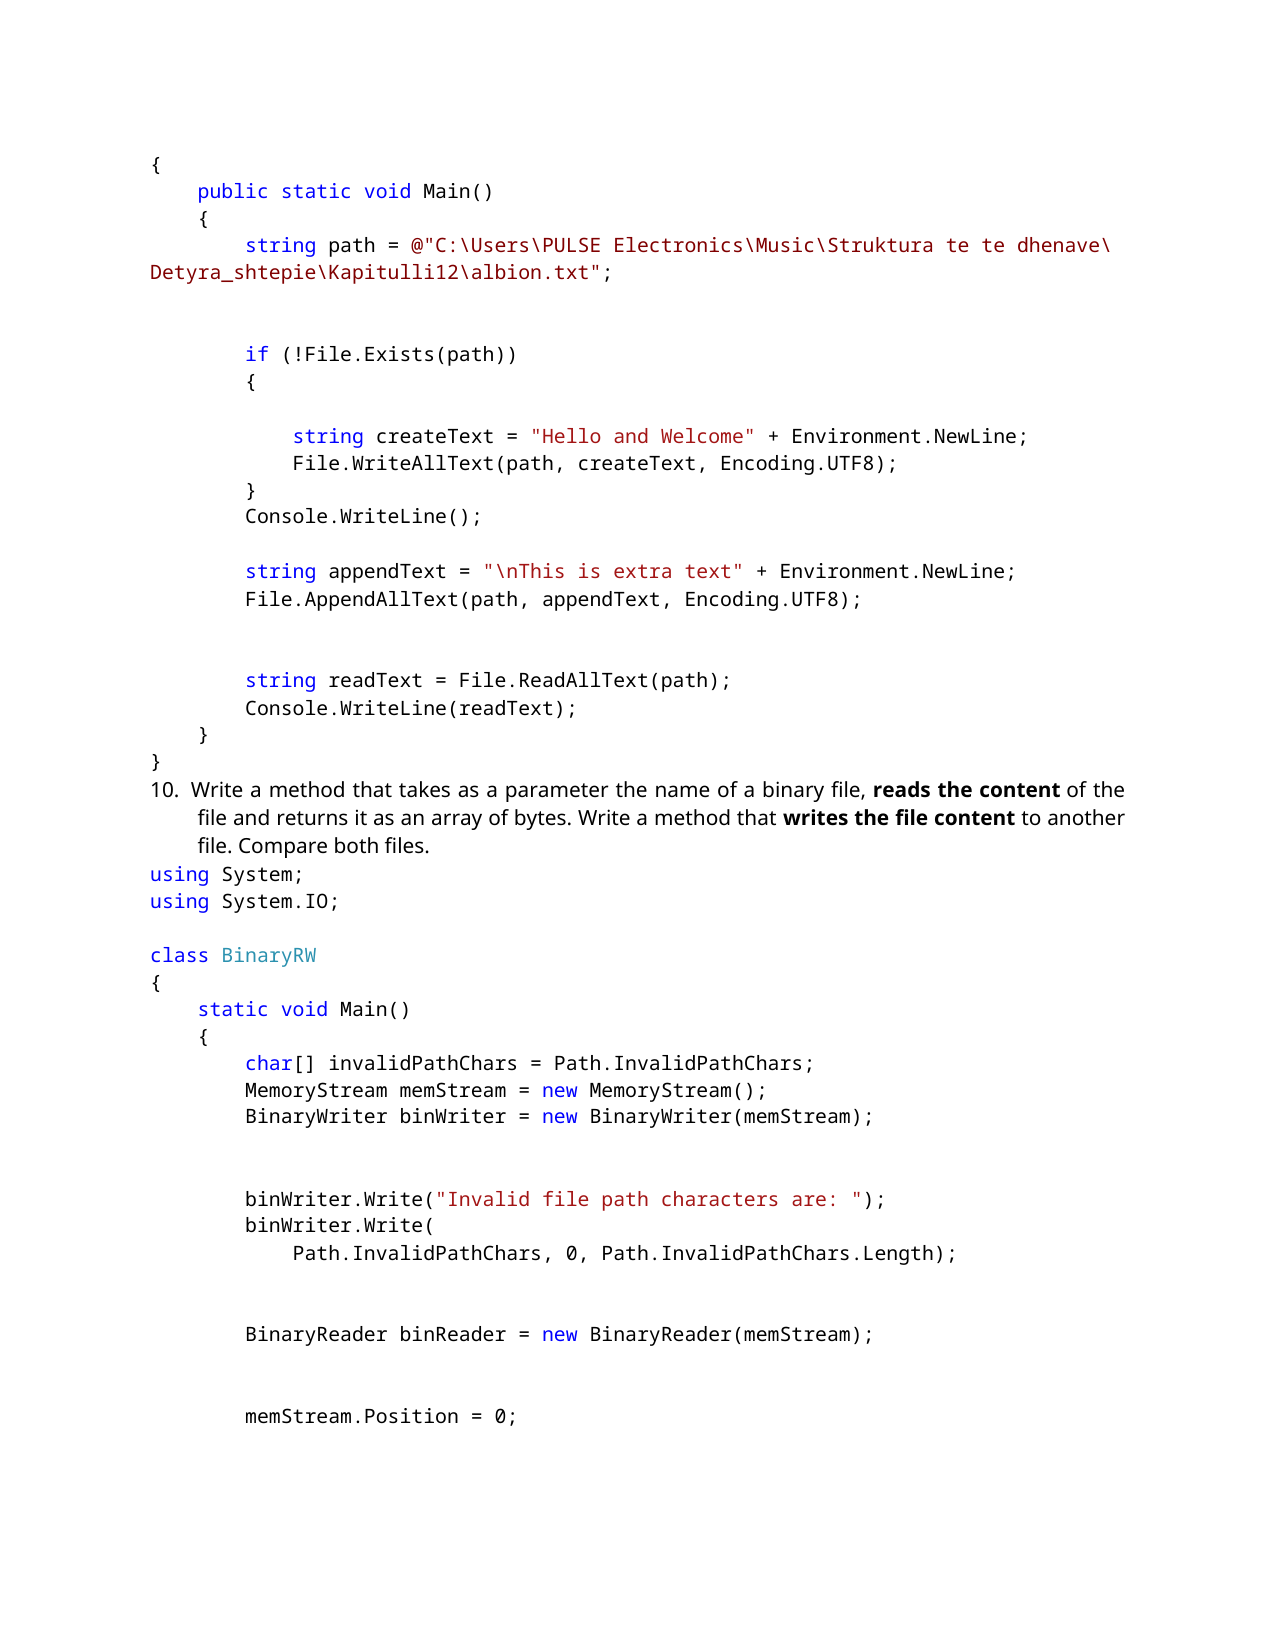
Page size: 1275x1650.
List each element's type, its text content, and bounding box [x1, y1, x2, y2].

text File.AppendAllText(path, appendText, Encoding.UTF8); [150, 585, 1125, 612]
text 10. Write a method that takes as a parameter the name of a binary file, reads the content of the file and returns it as an array of bytes. Write a method that writes the file content to another file. Compare both files. [150, 775, 1125, 860]
text BinaryReader binReader = new BinaryReader(memStream); [150, 1321, 1125, 1348]
text { [150, 367, 1125, 394]
text { [150, 150, 1125, 177]
text { [150, 1022, 1125, 1049]
text File.WriteAllText(path, createText, Encoding.UTF8); [150, 449, 1125, 476]
text class BinaryRW [150, 941, 1125, 968]
text static void Main() [150, 995, 1125, 1022]
text } [150, 721, 1125, 748]
text { [150, 204, 1125, 231]
text using System.IO; [150, 887, 1125, 914]
text char[] invalidPathChars = Path.InvalidPathChars; [150, 1049, 1125, 1076]
text using System; [150, 860, 1125, 887]
text Console.WriteLine(readText); [150, 694, 1125, 721]
text public static void Main() [150, 177, 1125, 204]
text string readText = File.ReadAllText(path); [150, 667, 1125, 694]
text BinaryWriter binWriter = new BinaryWriter(memStream); [150, 1103, 1125, 1130]
text MemoryStream memStream = new MemoryStream(); [150, 1076, 1125, 1103]
text Console.WriteLine(); [150, 503, 1125, 530]
text binWriter.Write( [150, 1212, 1125, 1239]
text string path = @"C:\Users\PULSE Electronics\Music\Struktura te te dhenave\Detyra_shtepie\Kapitulli12\albion.txt"; [150, 231, 1125, 285]
text Path.InvalidPathChars, 0, Path.InvalidPathChars.Length); [150, 1239, 1125, 1266]
text { [150, 968, 1125, 995]
text } [150, 748, 1125, 775]
text memStream.Position = 0; [150, 1403, 1125, 1430]
text } [150, 476, 1125, 503]
text binWriter.Write("Invalid file path characters are: "); [150, 1185, 1125, 1212]
text string appendText = "\nThis is extra text" + Environment.NewLine; [150, 558, 1125, 585]
text if (!File.Exists(path)) [150, 340, 1125, 367]
text string createText = "Hello and Welcome" + Environment.NewLine; [150, 422, 1125, 449]
